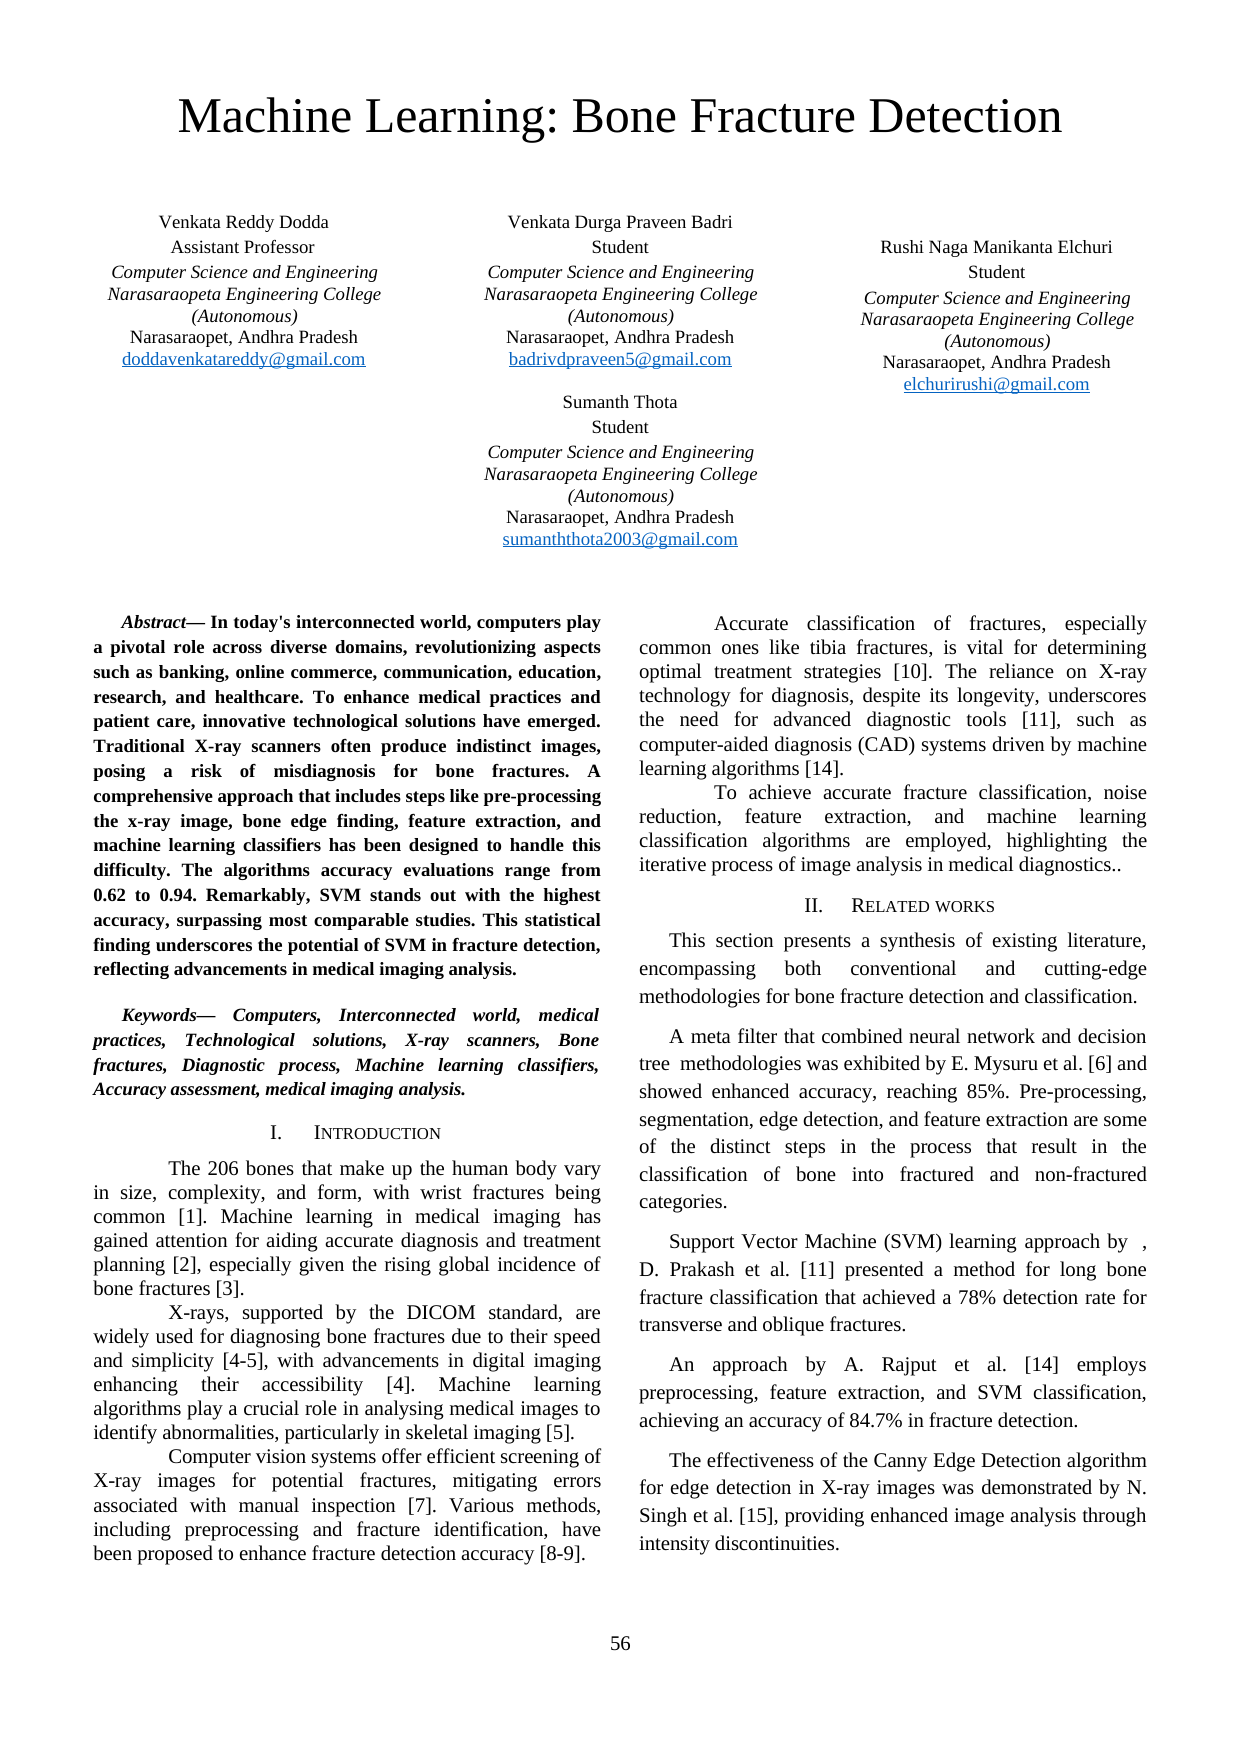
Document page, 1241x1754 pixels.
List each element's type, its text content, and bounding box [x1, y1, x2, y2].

text Narasaraopet, Andhra Pradesh [469, 326, 771, 348]
text Keywords— Computers, Interconnected world, medical practices, Technological solutions, X-ray scanners, Bone fractures, Diagnostic process, Machine learning classifiers, Accuracy assessment, medical imaging analysis. [93, 1004, 601, 1100]
text The 206 bones that make up the human body vary in size, complexity, and form, with wrist fractures being common [1]. Machine learning in medical imaging has gained attention for aiding accurate diagnosis and treatment planning [2], especially given the rising global incidence of bone fractures [3]. [93, 1156, 601, 1300]
text Student [469, 416, 771, 438]
text Narasaraopeta Engineering College (Autonomous) [473, 283, 771, 326]
text Accurate classification of fractures, especially common ones like tibia fractures, is vital for determining optimal treatment strategies [10]. The reliance on X-ray technology for diagnosis, despite its longevity, underscores the need for advanced diagnostic tools [11], such as computer-aided diagnosis (CAD) systems driven by machine learning algorithms [14]. [639, 611, 1147, 779]
text Computer Science and Engineering [849, 287, 1147, 308]
text Venkata Reddy Dodda [93, 211, 394, 232]
text Narasaraopeta Engineering College (Autonomous) [849, 308, 1147, 351]
text Assistant Professor [170, 236, 394, 258]
text The effectiveness of the Canny Edge Detection algorithm for edge detection in X-ray images was demonstrated by N. Singh et al. [15], providing enhanced image analysis through intensity discontinuities. [639, 1448, 1147, 1554]
text Computer Science and Engineering [96, 261, 394, 283]
text A meta filter that combined neural network and decision tree methodologies was exhibited by E. Mysuru et al. [6] and showed enhanced accuracy, reaching 85%. Pre-processing, segmentation, edge detection, and feature extraction are some of the distinct steps in the process that result in the classification of bone into fractured and non-fractured categories. [639, 1024, 1147, 1213]
text Sumanth Thota [469, 391, 771, 412]
text This section presents a synthesis of existing literature, encompassing both conventional and cutting-edge methodologies for bone fracture detection and classification. [639, 928, 1147, 1008]
text sumanththota2003@gmail.com [469, 528, 771, 549]
subtitle Related works [639, 892, 1147, 917]
text X-rays, supported by the DICOM standard, are widely used for diagnosing bone fractures due to their speed and simplicity [4-5], with advancements in digital imaging enhancing their accessibility [4]. Machine learning algorithms play a crucial role in analysing medical images to identify abnormalities, particularly in skeletal imaging [5]. [93, 1300, 601, 1444]
text Support Vector Machine (SVM) learning approach by , D. Prakash et al. [11] presented a method for long bone fracture classification that achieved a 78% detection rate for transverse and oblique fractures. [639, 1229, 1147, 1336]
text badrivdpraveen5@gmail.com [469, 348, 771, 369]
text Student [469, 236, 771, 258]
text doddavenkatareddy@gmail.com [93, 348, 394, 369]
subtitle Introduction [93, 1120, 601, 1144]
text Rushi Naga Manikanta Elchuri [846, 236, 1147, 258]
text To achieve accurate fracture classification, noise reduction, feature extraction, and machine learning classification algorithms are employed, highlighting the iterative process of image analysis in medical diagnostics.. [639, 779, 1147, 876]
text Machine Learning: Bone Fracture Detection [93, 85, 1147, 143]
text Computer vision systems offer efficient screening of X-ray images for potential fractures, mitigating errors associated with manual inspection [7]. Various methods, including preprocessing and fracture identification, have been proposed to enhance fracture detection accuracy [8-9]. [93, 1444, 601, 1565]
text Narasaraopet, Andhra Pradesh [469, 506, 771, 528]
text Narasaraopeta Engineering College (Autonomous) [96, 283, 394, 326]
text Narasaraopet, Andhra Pradesh elchurirushi@gmail.com [846, 351, 1147, 394]
text Abstract— In today's interconnected world, computers play a pivotal role across diverse domains, revolutionizing aspects such as banking, online commerce, communication, education, research, and healthcare. To enhance medical practices and patient care, innovative technological solutions have emerged. Traditional X-ray scanners often produce indistinct images, posing a risk of misdiagnosis for bone fractures. A comprehensive approach that includes steps like pre-processing the x-ray image, bone edge finding, feature extraction, and machine learning classifiers has been designed to handle this difficulty. The algorithms accuracy evaluations range from 0.62 to 0.94. Remarkably, SVM stands out with the highest accuracy, surpassing most comparable studies. This statistical finding underscores the potential of SVM in fracture detection, reflecting advancements in medical imaging analysis. [93, 611, 601, 980]
text Computer Science and Engineering [473, 441, 771, 463]
text An approach by A. Rajput et al. [14] employs preprocessing, feature extraction, and SVM classification, achieving an accuracy of 84.7% in fracture detection. [639, 1352, 1147, 1432]
text Computer Science and Engineering [473, 261, 771, 283]
text Narasaraopeta Engineering College (Autonomous) [473, 463, 771, 506]
text Narasaraopet, Andhra Pradesh [93, 326, 394, 348]
text Student [846, 261, 1147, 283]
text Venkata Durga Praveen Badri [469, 211, 771, 232]
